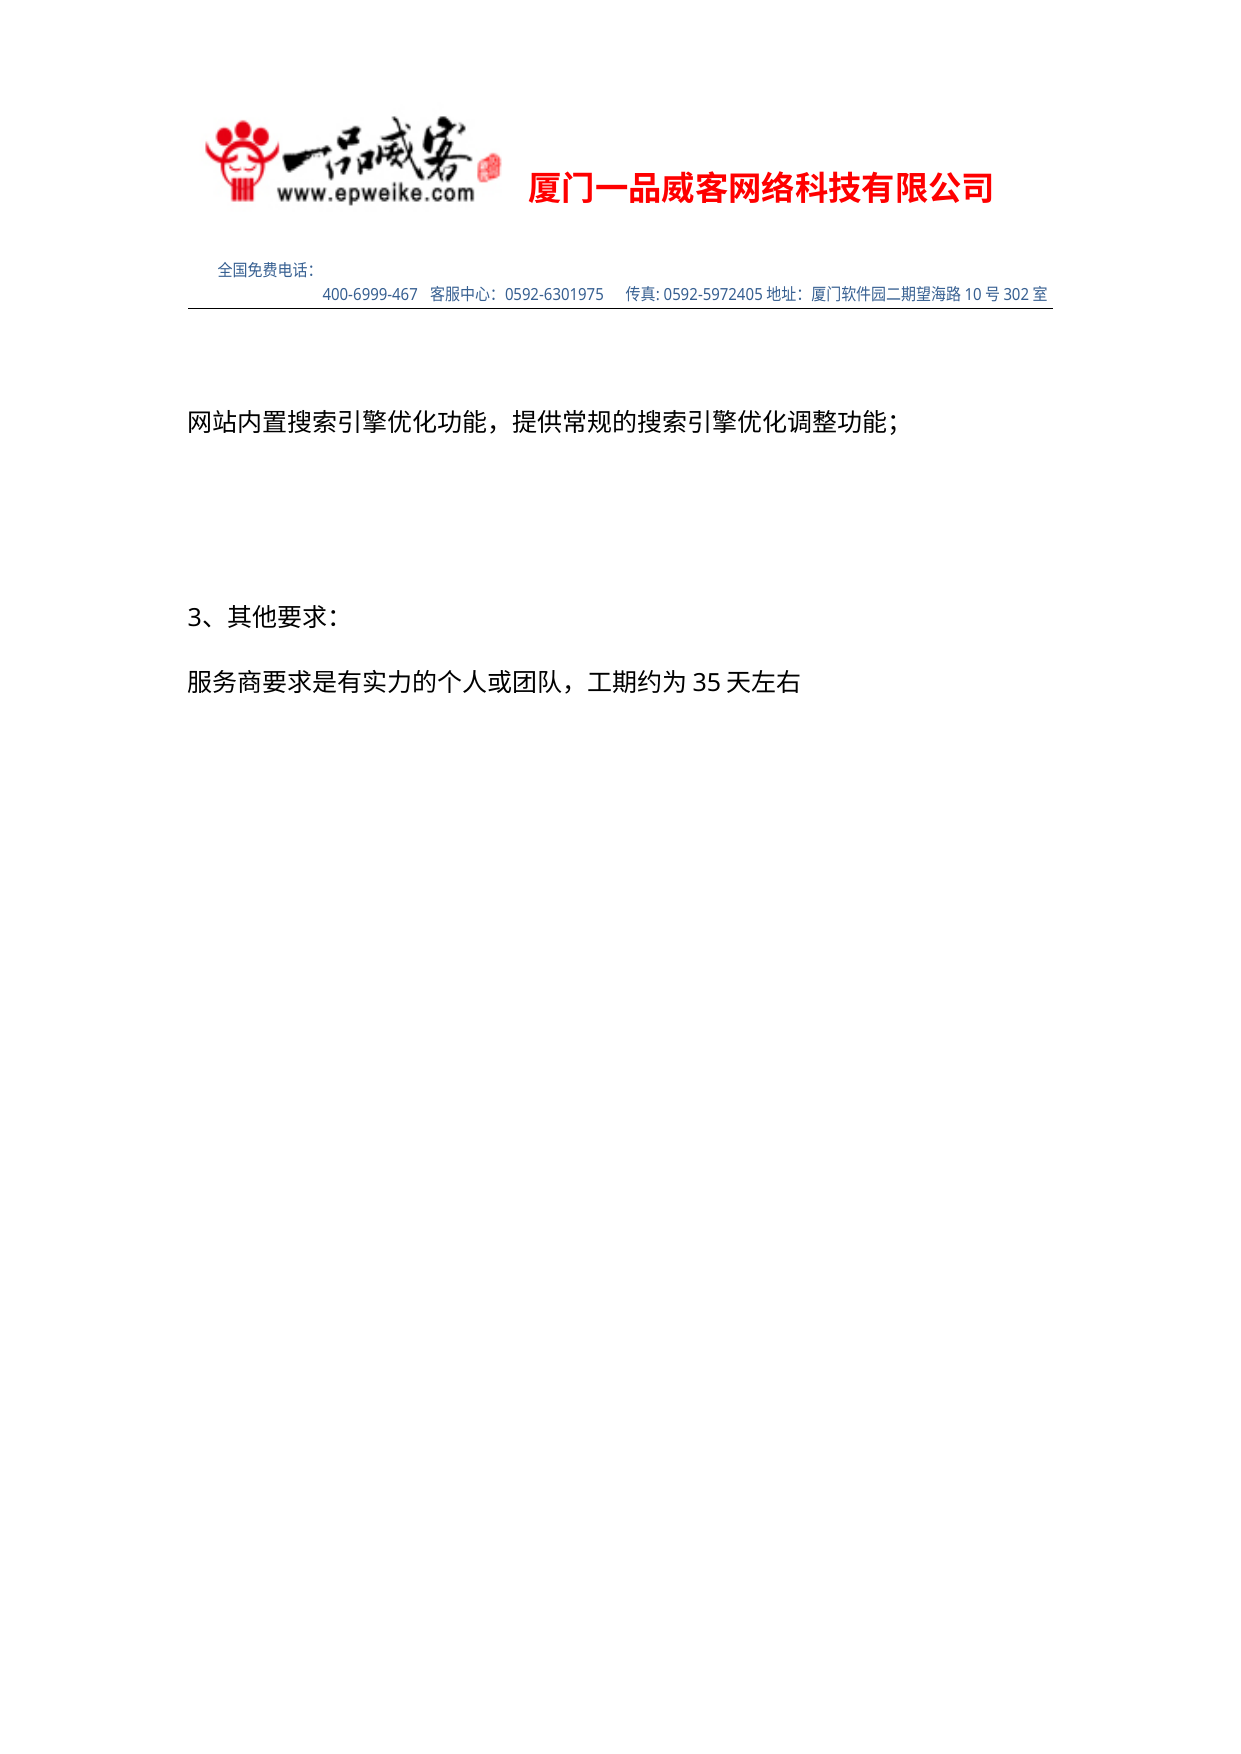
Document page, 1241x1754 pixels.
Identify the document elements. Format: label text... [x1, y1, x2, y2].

picture [187, 88, 529, 225]
